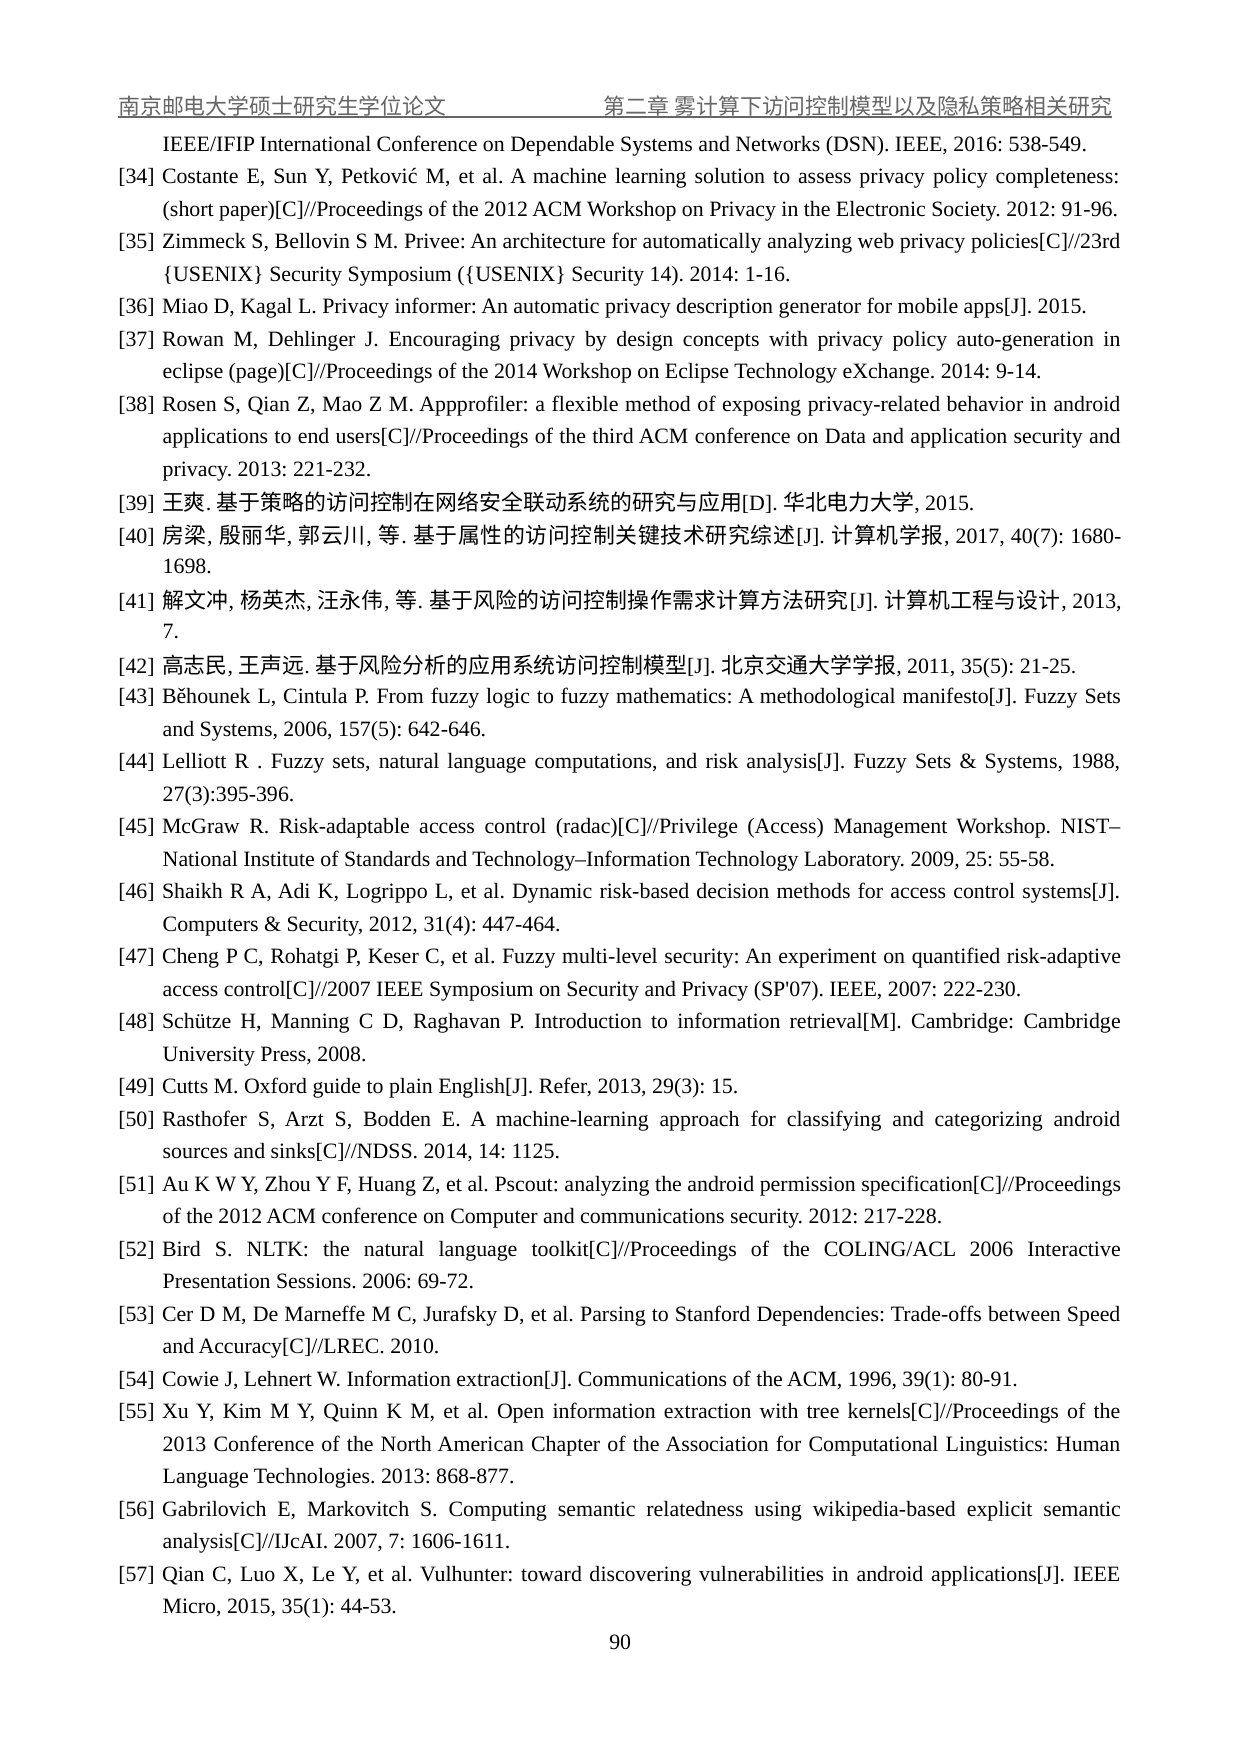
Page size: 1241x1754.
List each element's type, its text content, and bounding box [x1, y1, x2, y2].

list Cer D M, De Marneffe M C, Jurafsky D, et al. Parsing to Stanford Dependencies: Trade-offs between Speed and Accuracy[C]//LREC. 2010. [118, 1297, 1122, 1362]
list Miao D, Kagal L. Privacy informer: An automatic privacy description generator for mobile apps[J]. 2015. [118, 290, 1122, 322]
list Běhounek L, Cintula P. From fuzzy logic to fuzzy mathematics: A methodological manifesto[J]. Fuzzy Sets and Systems, 2006, 157(5): 642-646. [118, 680, 1122, 745]
list 高志民, 王声远. 基于风险分析的应用系统访问控制模型[J]. 北京交通大学学报, 2011, 35(5): 21-25. [118, 647, 1122, 680]
list 解文冲, 杨英杰, 汪永伟, 等. 基于风险的访问控制操作需求计算方法研究[J]. 计算机工程与设计, 2013, 7. [118, 582, 1122, 647]
list Cowie J, Lehnert W. Information extraction[J]. Communications of the ACM, 1996, 39(1): 80-91. [118, 1362, 1122, 1395]
list Au K W Y, Zhou Y F, Huang Z, et al. Pscout: analyzing the android permission specification[C]//Proceedings of the 2012 ACM conference on Computer and communications security. 2012: 217-228. [118, 1167, 1122, 1232]
list Gabrilovich E, Markovitch S. Computing semantic relatedness using wikipedia-based explicit semantic analysis[C]//IJcAI. 2007, 7: 1606-1611. [118, 1492, 1122, 1557]
list Qian C, Luo X, Le Y, et al. Vulhunter: toward discovering vulnerabilities in android applications[J]. IEEE Micro, 2015, 35(1): 44-53. [118, 1557, 1122, 1622]
list Cheng P C, Rohatgi P, Keser C, et al. Fuzzy multi-level security: An experiment on quantified risk-adaptive access control[C]//2007 IEEE Symposium on Security and Privacy (SP'07). IEEE, 2007: 222-230. [118, 940, 1122, 1005]
list Shaikh R A, Adi K, Logrippo L, et al. Dynamic risk-based decision methods for access control systems[J]. Computers & Security, 2012, 31(4): 447-464. [118, 875, 1122, 940]
list Rasthofer S, Arzt S, Bodden E. A machine-learning approach for classifying and categorizing android sources and sinks[C]//NDSS. 2014, 14: 1125. [118, 1102, 1122, 1167]
list Schütze H, Manning C D, Raghavan P. Introduction to information retrieval[M]. Cambridge: Cambridge University Press, 2008. [118, 1005, 1122, 1070]
list Xu Y, Kim M Y, Quinn K M, et al. Open information extraction with tree kernels[C]//Proceedings of the 2013 Conference of the North American Chapter of the Association for Computational Linguistics: Human Language Technologies. 2013: 868-877. [118, 1395, 1122, 1492]
list McGraw R. Risk-adaptable access control (radac)[C]//Privilege (Access) Management Workshop. NIST–National Institute of Standards and Technology–Information Technology Laboratory. 2009, 25: 55-58. [118, 810, 1122, 875]
list Rosen S, Qian Z, Mao Z M. Appprofiler: a flexible method of exposing privacy-related behavior in android applications to end users[C]//Proceedings of the third ACM conference on Data and application security and privacy. 2013: 221-232. [118, 387, 1122, 485]
list Lelliott R . Fuzzy sets, natural language computations, and risk analysis[J]. Fuzzy Sets & Systems, 1988, 27(3):395-396. [118, 745, 1122, 810]
list Costante E, Sun Y, Petković M, et al. A machine learning solution to assess privacy policy completeness: (short paper)[C]//Proceedings of the 2012 ACM Workshop on Privacy in the Electronic Society. 2012: 91-96. [118, 160, 1122, 225]
list 王爽. 基于策略的访问控制在网络安全联动系统的研究与应用[D]. 华北电力大学, 2015. [118, 485, 1122, 517]
list Rowan M, Dehlinger J. Encouraging privacy by design concepts with privacy policy auto-generation in eclipse (page)[C]//Proceedings of the 2014 Workshop on Eclipse Technology eXchange. 2014: 9-14. [118, 322, 1122, 387]
list Cutts M. Oxford guide to plain English[J]. Refer, 2013, 29(3): 15. [118, 1070, 1122, 1102]
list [118, 127, 1122, 160]
list Zimmeck S, Bellovin S M. Privee: An architecture for automatically analyzing web privacy policies[C]//23rd {USENIX} Security Symposium ({USENIX} Security 14). 2014: 1-16. [118, 225, 1122, 290]
list Bird S. NLTK: the natural language toolkit[C]//Proceedings of the COLING/ACL 2006 Interactive Presentation Sessions. 2006: 69-72. [118, 1232, 1122, 1297]
list 房梁, 殷丽华, 郭云川, 等. 基于属性的访问控制关键技术研究综述[J]. 计算机学报, 2017, 40(7): 1680-1698. [118, 517, 1122, 582]
